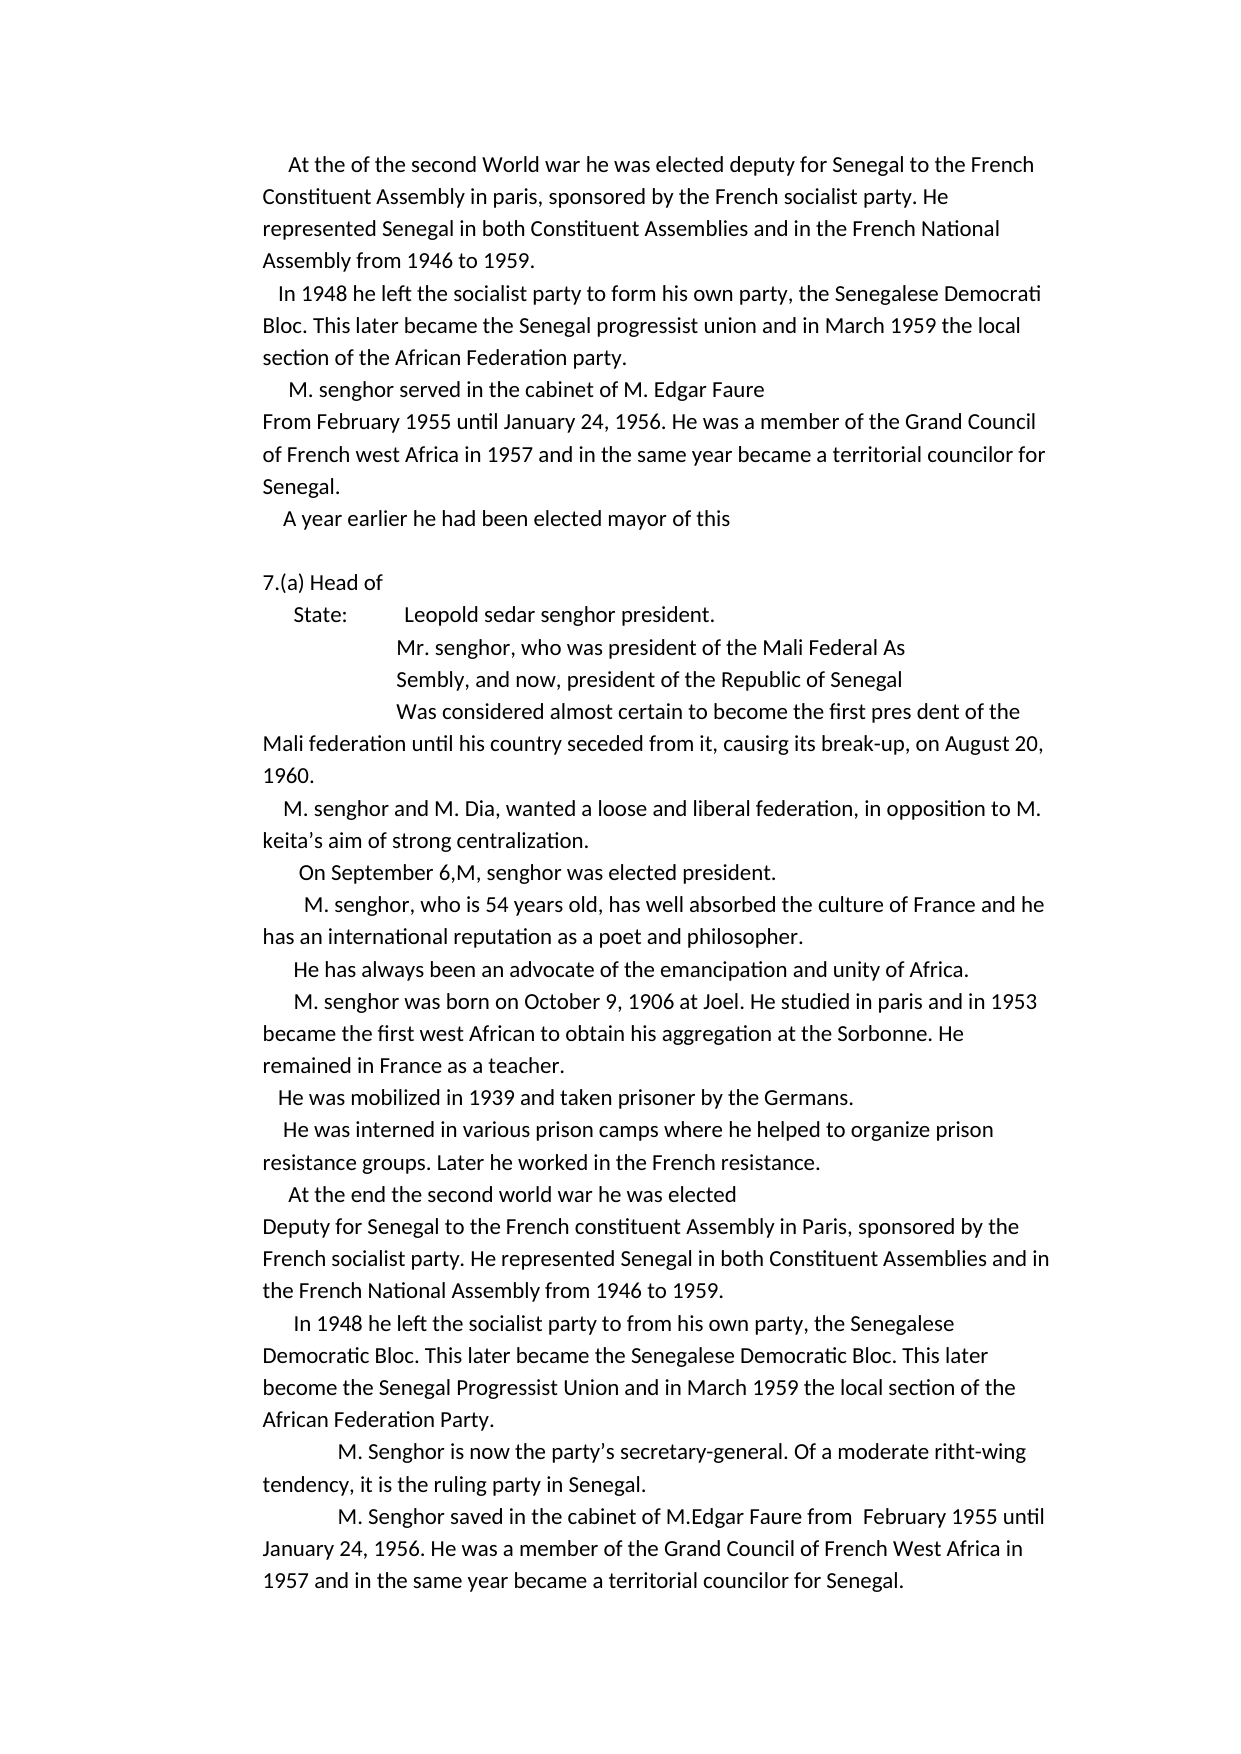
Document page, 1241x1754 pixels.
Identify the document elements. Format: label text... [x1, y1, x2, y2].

list At the end the second world war he was elected [262, 1180, 1053, 1208]
list Mr. senghor, who was president of the Mali Federal As [262, 633, 1053, 661]
list M. senghor, who is 54 years old, has well absorbed the culture of France and he has an international reputation as a poet and philosopher. [262, 890, 1053, 951]
list 7.(a) Head of [262, 568, 1053, 596]
list State: Leopold sedar senghor president. [262, 601, 1053, 629]
list M. senghor was born on October 9, 1906 at Joel. He studied in paris and in 1953 became the first west African to obtain his aggregation at the Sorbonne. He remained in France as a teacher. [262, 987, 1053, 1079]
list Deputy for Senegal to the French constituent Assembly in Paris, sponsored by the French socialist party. He represented Senegal in both Constituent Assemblies and in the French National Assembly from 1946 to 1959. [262, 1212, 1053, 1304]
list M. senghor served in the cabinet of M. Edgar Faure [262, 375, 1053, 403]
list He was interned in various prison camps where he helped to organize prison resistance groups. Later he worked in the French resistance. [262, 1116, 1053, 1176]
list Sembly, and now, president of the Republic of Senegal [262, 665, 1053, 693]
list M. Senghor is now the party’s secretary-general. Of a moderate ritht-wing tendency, it is the ruling party in Senegal. [262, 1437, 1053, 1498]
list He was mobilized in 1939 and taken prisoner by the Germans. [262, 1083, 1053, 1111]
list A year earlier he had been elected mayor of this [262, 504, 1053, 532]
list At the of the second World war he was elected deputy for Senegal to the French Constituent Assembly in paris, sponsored by the French socialist party. He represented Senegal in both Constituent Assemblies and in the French National Assembly from 1946 to 1959. [262, 150, 1053, 274]
list In 1948 he left the socialist party to from his own party, the Senegalese Democratic Bloc. This later became the Senegalese Democratic Bloc. This later become the Senegal Progressist Union and in March 1959 the local section of the African Federation Party. [262, 1309, 1053, 1433]
list From February 1955 until January 24, 1956. He was a member of the Grand Council of French west Africa in 1957 and in the same year became a territorial councilor for Senegal. [262, 407, 1053, 500]
list In 1948 he left the socialist party to form his own party, the Senegalese Democrati Bloc. This later became the Senegal progressist union and in March 1959 the local section of the African Federation party. [262, 279, 1053, 371]
list M. senghor and M. Dia, wanted a loose and liberal federation, in opposition to M. keita’s aim of strong centralization. [262, 794, 1053, 854]
list He has always been an advocate of the emancipation and unity of Africa. [262, 955, 1053, 983]
list Was considered almost certain to become the first pres dent of the Mali federation until his country seceded from it, causirg its break-up, on August 20, 1960. [262, 697, 1053, 789]
list On September 6,M, senghor was elected president. [262, 858, 1053, 886]
list M. Senghor saved in the cabinet of M.Edgar Faure from February 1955 until January 24, 1956. He was a member of the Grand Council of French West Africa in 1957 and in the same year became a territorial councilor for Senegal. [262, 1502, 1053, 1594]
